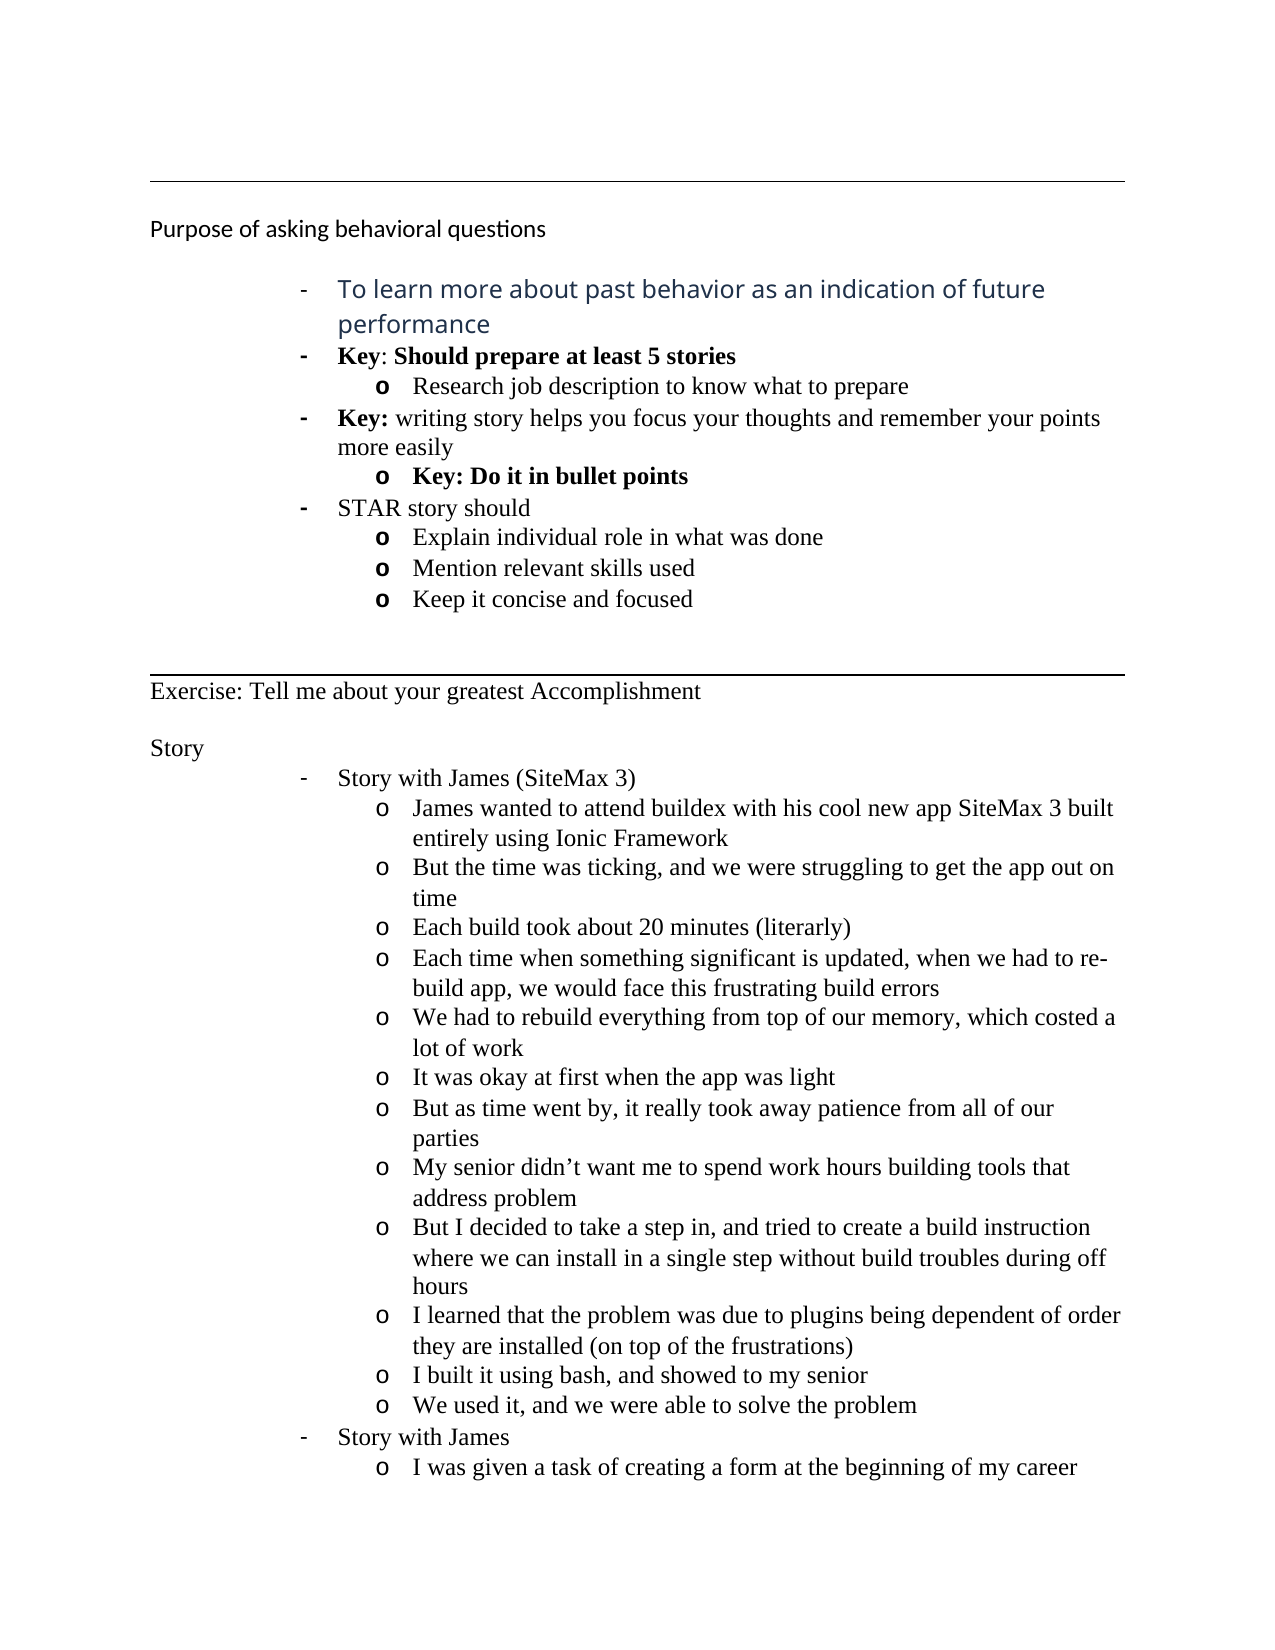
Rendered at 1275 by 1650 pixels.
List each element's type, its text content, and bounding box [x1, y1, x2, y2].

list It was okay at first when the app was light [375, 1062, 1125, 1093]
list Key: Do it in bullet points [375, 461, 1125, 492]
list I learned that the problem was due to plugins being dependent of order they are installed (on top of the frustrations) [375, 1300, 1125, 1360]
list But as time went by, it really took away patience from all of our parties [375, 1093, 1125, 1152]
text Story [150, 733, 1125, 762]
text Purpose of asking behavioral questions [150, 213, 1125, 243]
list I was given a task of creating a form at the beginning of my career [375, 1452, 1125, 1483]
list We used it, and we were able to solve the problem [375, 1391, 1125, 1421]
list Key: writing story helps you focus your thoughts and remember your points more easily [300, 402, 1125, 461]
list Explain individual role in what was done [375, 522, 1125, 553]
list Story with James (SiteMax 3) [300, 762, 1125, 793]
list Keep it concise and focused [375, 584, 1125, 615]
list Each time when something significant is updated, when we had to re-build app, we would face this frustrating build errors [375, 943, 1125, 1002]
list My senior didn’t want me to spend work hours building tools that address problem [375, 1152, 1125, 1212]
list To learn more about past behavior as an indication of future performance [300, 272, 1125, 340]
list Story with James [300, 1421, 1125, 1452]
list Research job description to know what to prepare [375, 371, 1125, 402]
list But the time was ticking, and we were struggling to get the app out on time [375, 852, 1125, 912]
list Mention relevant skills used [375, 553, 1125, 584]
list I built it using bash, and showed to my senior [375, 1360, 1125, 1391]
list Key: Should prepare at least 5 stories [300, 340, 1125, 371]
list We had to rebuild everything from top of our memory, which costed a lot of work [375, 1002, 1125, 1062]
list But I decided to take a step in, and tried to create a build instruction where we can install in a single step without build troubles during off hours [375, 1212, 1125, 1300]
list Each build took about 20 minutes (literarly) [375, 912, 1125, 943]
list STAR story should [300, 492, 1125, 522]
list James wanted to attend buildex with his cool new app SiteMax 3 built entirely using Ionic Framework [375, 793, 1125, 852]
text Exercise: Tell me about your greatest Accomplishment [150, 676, 1125, 705]
